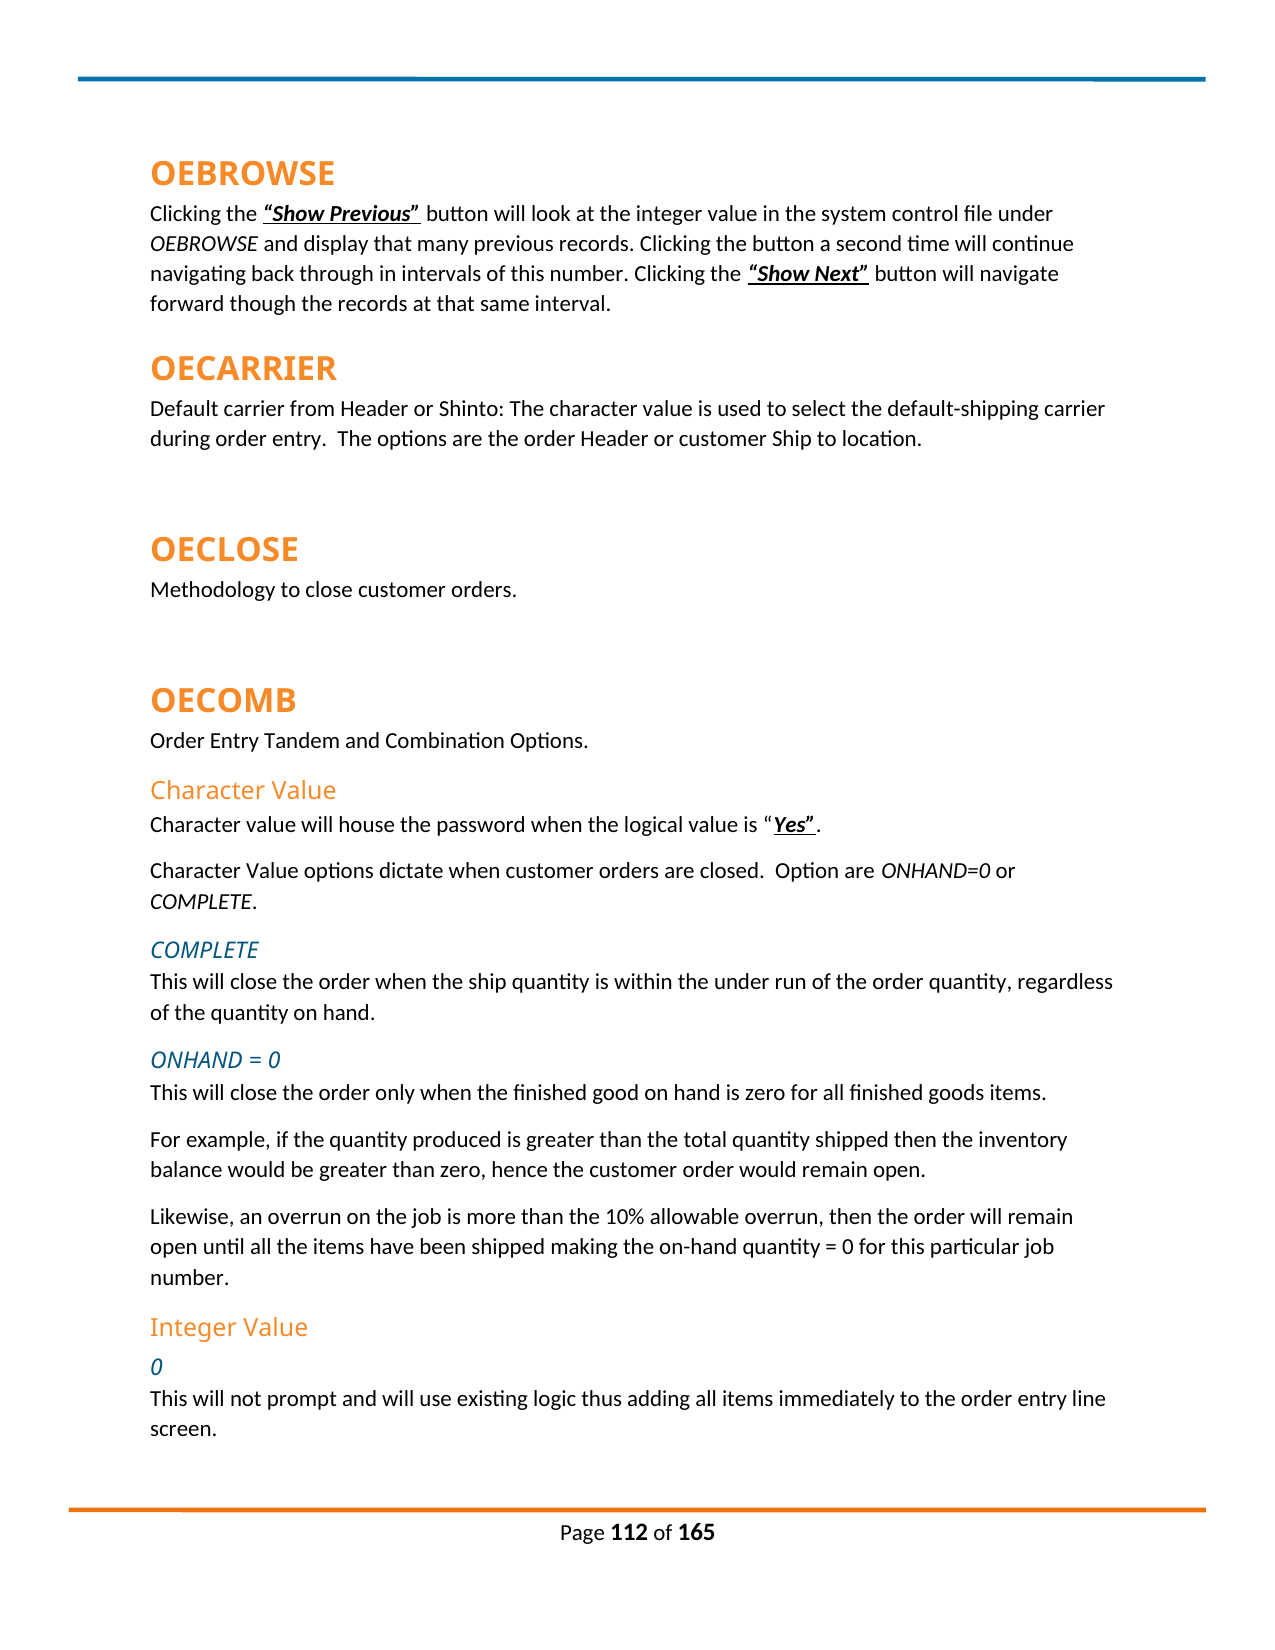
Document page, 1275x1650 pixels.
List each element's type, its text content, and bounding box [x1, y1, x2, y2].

text Character Value options dictate when customer orders are closed. Option are ONHAND=0 or COMPLETE. [150, 857, 1125, 915]
text This will not prompt and will use existing logic thus adding all items immediately to the order entry line screen. [150, 1384, 1125, 1442]
subtitle OECOMB [150, 677, 1125, 722]
text This will close the order only when the finished good on hand is zero for all finished goods items. [150, 1078, 1125, 1106]
text Default carrier from Header or Shinto: The character value is used to select the default-shipping carrier during order entry. The options are the order Header or customer Ship to location. [150, 394, 1125, 452]
text Methodology to close customer orders. [150, 575, 1125, 603]
subtitle OEBROWSE [150, 150, 1125, 195]
subtitle COMPLETE [150, 934, 1125, 965]
subtitle Character Value [150, 773, 1125, 807]
text Order Entry Tandem and Combination Options. [150, 726, 1125, 754]
text This will close the order when the ship quantity is within the under run of the order quantity, regardless of the quantity on hand. [150, 967, 1125, 1026]
subtitle ONHAND = 0 [150, 1044, 1125, 1076]
text Likewise, an overrun on the job is more than the 10% allowable overrun, then the order will remain open until all the items have been shipped making the on-hand quantity = 0 for this particular job number. [150, 1202, 1125, 1291]
subtitle OECLOSE [150, 526, 1125, 571]
text Clicking the “Show Previous” button will look at the integer value in the system control file under OEBROWSE and display that many previous records. Clicking the button a second time will continue navigating back through in intervals of this number. Clicking the “Show Next” button will navigate forward though the records at that same interval. [150, 199, 1125, 318]
subtitle Integer Value [150, 1309, 1125, 1343]
subtitle 0 [150, 1350, 1125, 1382]
subtitle OECARRIER [150, 345, 1125, 390]
text Character value will house the password when the logical value is “Yes”. [150, 810, 1125, 838]
text For example, if the quantity produced is greater than the total quantity shipped then the inventory balance would be greater than zero, hence the customer order would remain open. [150, 1125, 1125, 1183]
